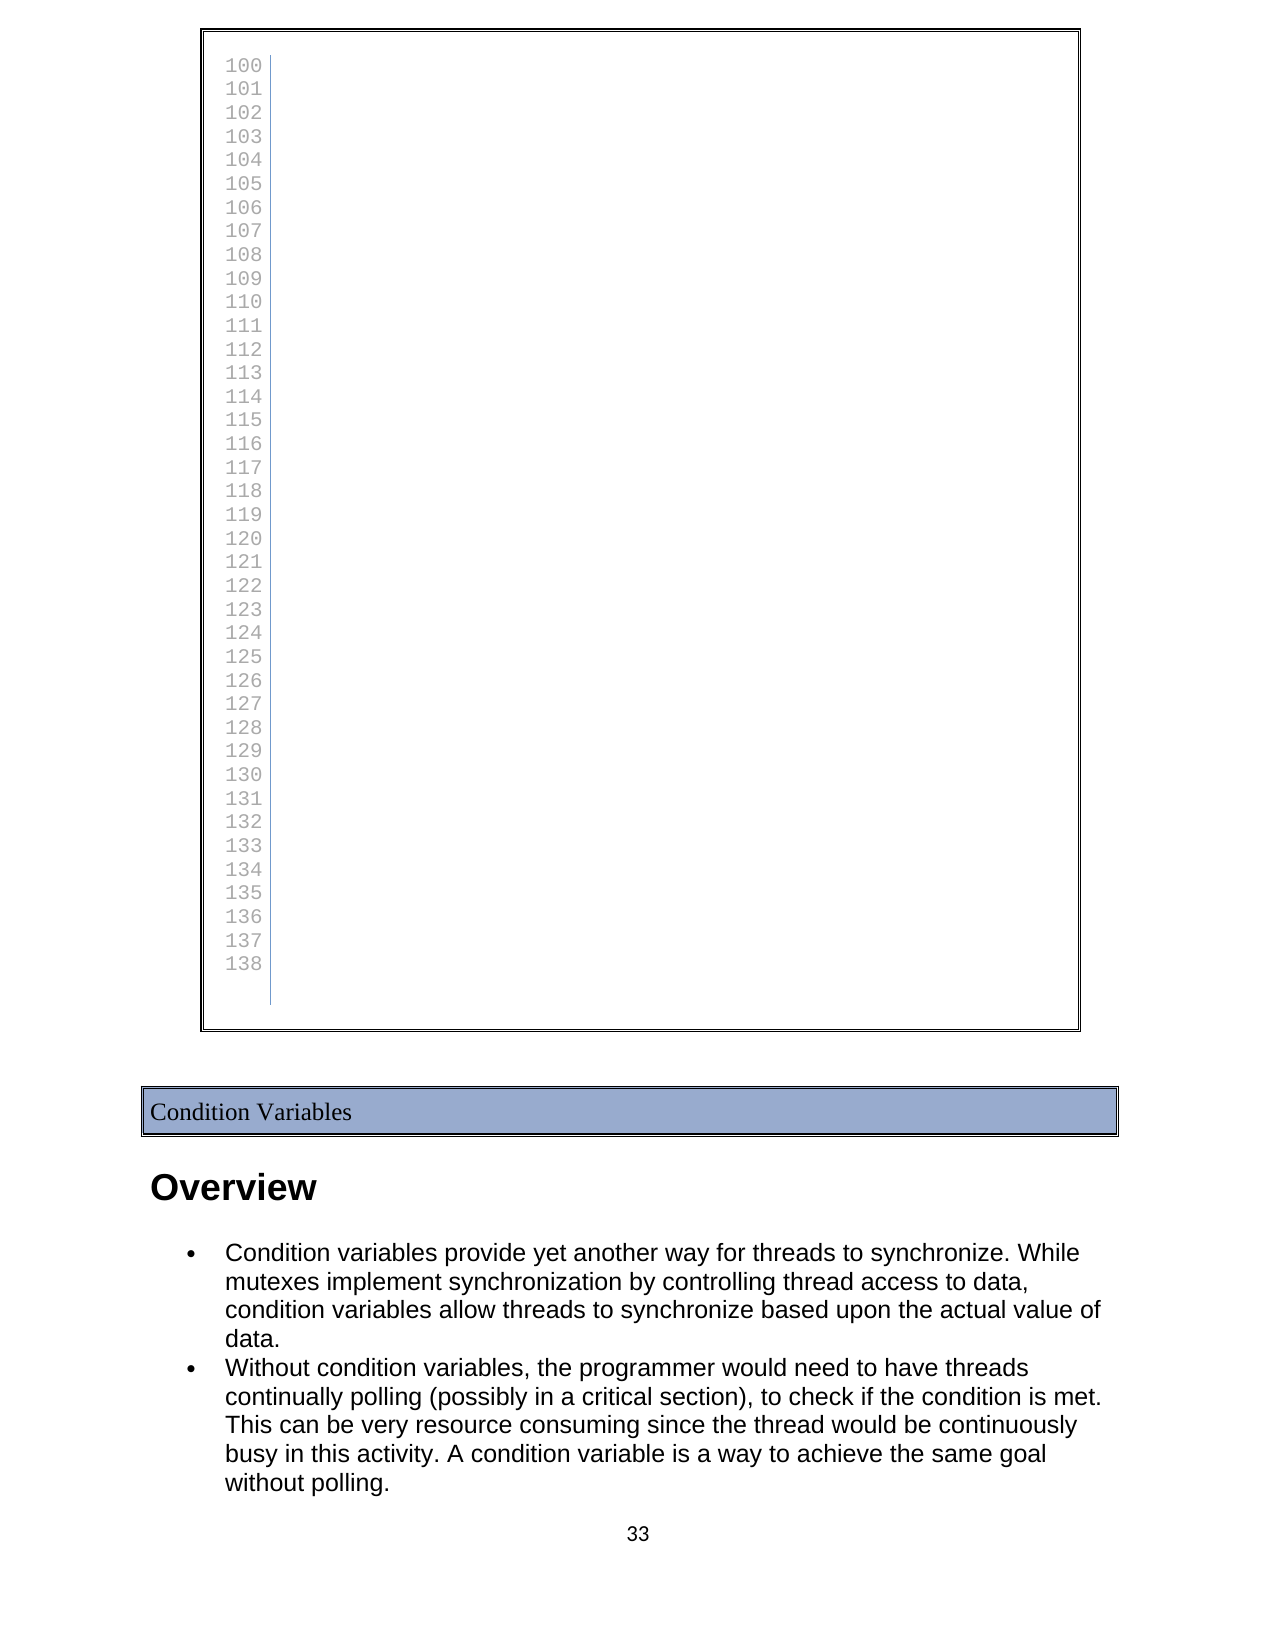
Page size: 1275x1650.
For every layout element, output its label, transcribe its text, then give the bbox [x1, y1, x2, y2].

list Condition variables provide yet another way for threads to synchronize. While mutexes implement synchronization by controlling thread access to data, condition variables allow threads to synchronize based upon the actual value of data. [187, 1238, 1125, 1353]
text Overview [150, 1166, 1125, 1209]
list Without condition variables, the programmer would need to have threads continually polling (possibly in a critical section), to check if the condition is met. This can be very resource consuming since the thread would be continuously busy in this activity. A condition variable is a way to achieve the same goal without polling. [187, 1353, 1125, 1497]
table_header [204, 32, 1078, 1028]
table_header Condition Variables [144, 1089, 1116, 1133]
